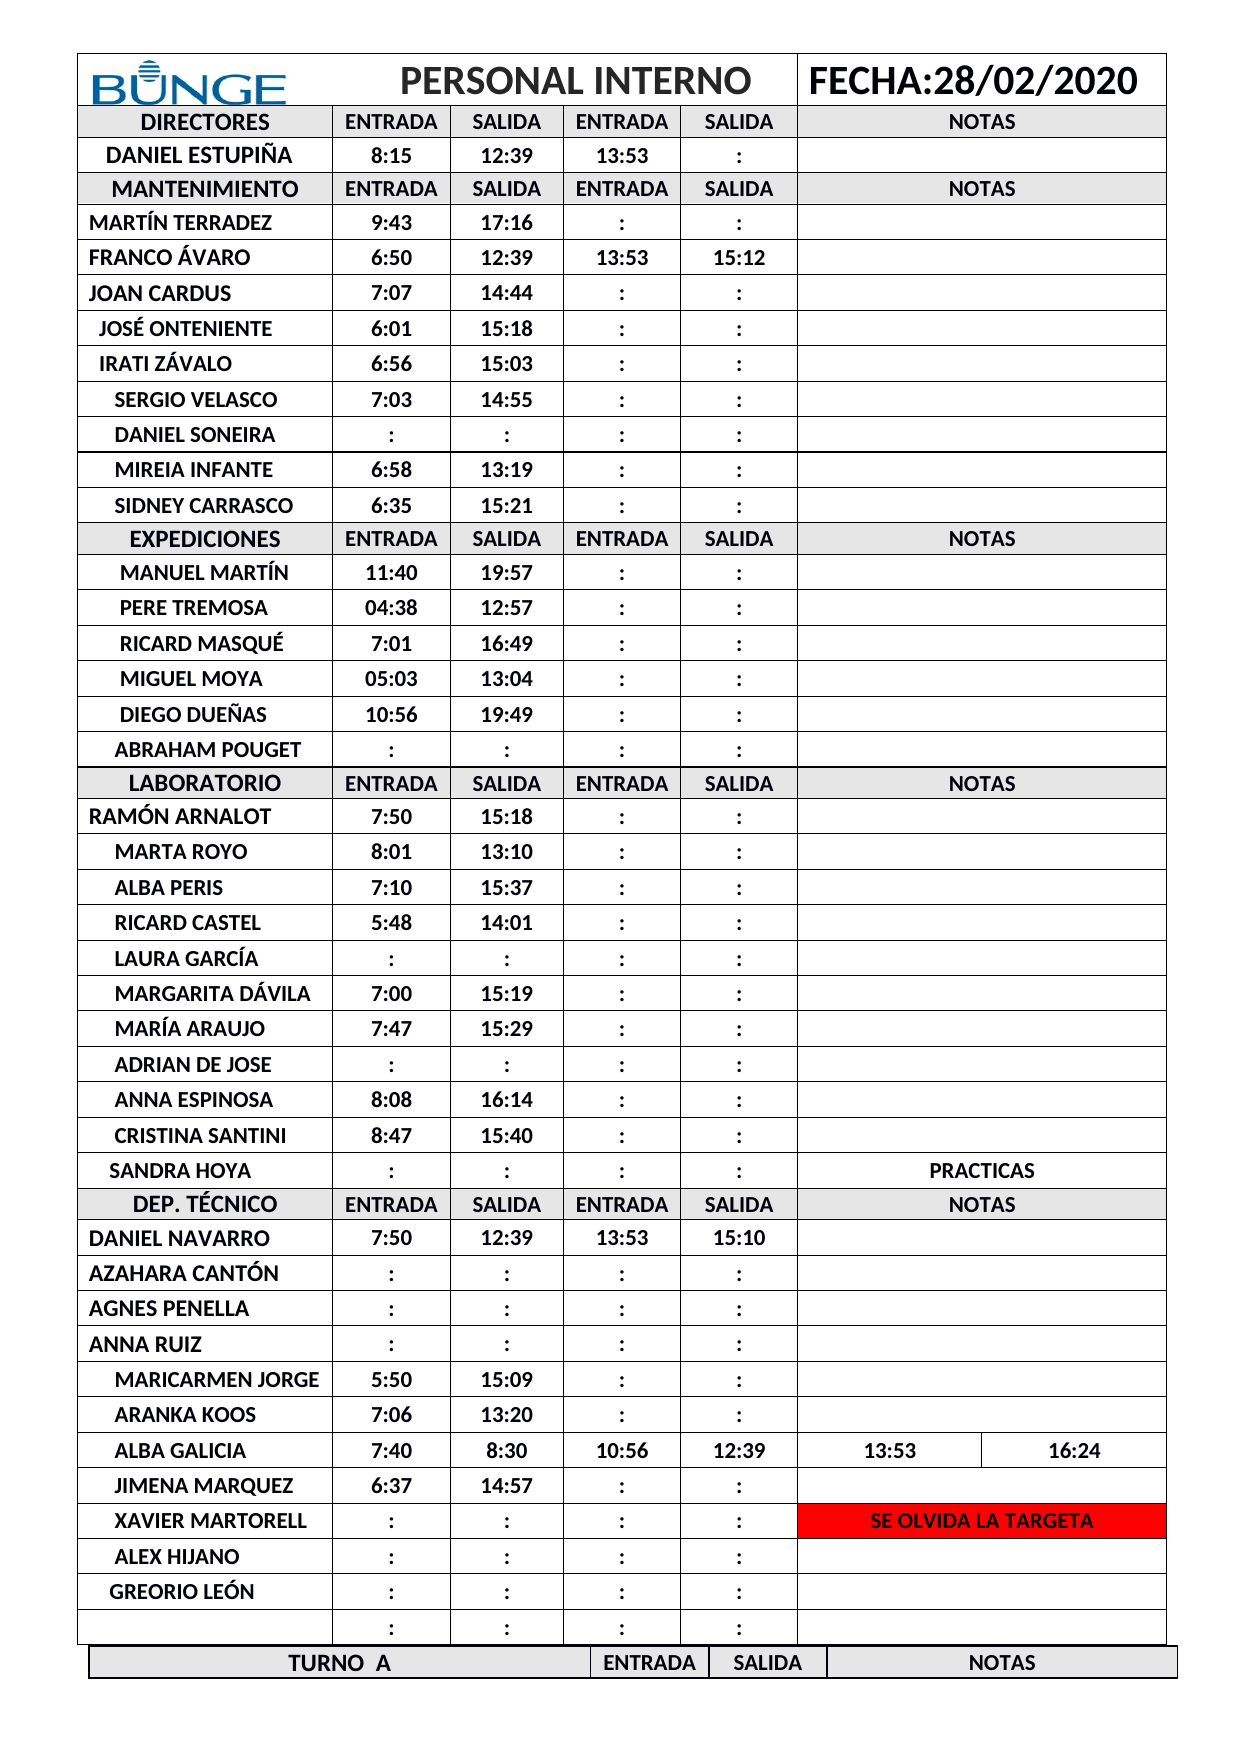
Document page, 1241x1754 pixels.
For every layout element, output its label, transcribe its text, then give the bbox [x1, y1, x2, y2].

table_cell [798, 905, 1166, 939]
table_cell 04:38 [333, 590, 450, 625]
table_cell : [681, 1504, 797, 1538]
table_cell : [451, 1574, 563, 1609]
table_cell [798, 346, 1166, 381]
table_cell 8:08 [333, 1082, 450, 1117]
table_cell 7:40 [333, 1433, 450, 1467]
table_cell SALIDA [451, 1189, 563, 1219]
table_cell 7:06 [333, 1397, 450, 1432]
table_cell 15:03 [451, 346, 563, 381]
table_cell 13:19 [451, 453, 563, 487]
table_cell : [681, 1539, 797, 1573]
table_cell [798, 1118, 1166, 1152]
table_cell 19:49 [451, 697, 563, 731]
table_cell 13:53 [564, 138, 680, 172]
table_cell FRANCO ÁVARO [78, 240, 332, 274]
table_cell 16:14 [451, 1082, 563, 1117]
table_cell : [681, 1397, 797, 1432]
table_cell [798, 1539, 1166, 1573]
table_cell ABRAHAM POUGET [78, 732, 332, 766]
table_cell [798, 1362, 1166, 1396]
table_cell 8:30 [451, 1433, 563, 1467]
table_cell MIGUEL MOYA [78, 661, 332, 696]
table_cell : [451, 1153, 563, 1187]
table_cell 14:57 [451, 1468, 563, 1502]
table_cell 17:16 [451, 205, 563, 239]
table_cell [798, 1082, 1166, 1117]
table_cell : [333, 1326, 450, 1361]
table_cell : [564, 1468, 680, 1502]
table_cell : [681, 799, 797, 833]
table_cell JIMENA MARQUEZ [78, 1468, 332, 1502]
table_cell 15:37 [451, 870, 563, 904]
table_cell 10:56 [333, 697, 450, 731]
table_cell SIDNEY CARRASCO [78, 488, 332, 522]
table_cell 6:50 [333, 240, 450, 274]
table_header TURNO A [90, 1647, 590, 1677]
table_cell [798, 1220, 1166, 1254]
table_cell 7:47 [333, 1011, 450, 1046]
table_cell 8:15 [333, 138, 450, 172]
table_cell [798, 240, 1166, 274]
table_cell MARTÍN TERRADEZ [78, 205, 332, 239]
table_cell ENTRADA [333, 106, 450, 137]
table_cell 8:47 [333, 1118, 450, 1152]
table_cell SALIDA [681, 173, 797, 203]
table_cell : [564, 1362, 680, 1396]
table_cell 10:56 [564, 1433, 680, 1467]
table_header SALIDA [710, 1647, 826, 1677]
table_cell ENTRADA [564, 523, 680, 554]
table_cell ENTRADA [564, 106, 680, 137]
table_cell : [564, 976, 680, 1010]
table_cell 7:01 [333, 626, 450, 660]
table_cell SE OLVIDA LA TARGETA [798, 1504, 1166, 1538]
table_cell 16:24 [982, 1433, 1166, 1467]
table_cell : [333, 1291, 450, 1325]
table_cell ENTRADA [564, 768, 680, 798]
table_header NOTAS [828, 1647, 1177, 1677]
table_cell : [564, 417, 680, 451]
table_cell ENTRADA [333, 173, 450, 203]
table_cell 15:09 [451, 1362, 563, 1396]
table_cell : [681, 661, 797, 696]
table_cell : [333, 1539, 450, 1573]
table_cell : [681, 205, 797, 239]
table_cell ENTRADA [564, 173, 680, 203]
table_cell : [681, 346, 797, 381]
table_cell 6:58 [333, 453, 450, 487]
table_cell : [564, 661, 680, 696]
table_cell [798, 555, 1166, 589]
table_cell : [564, 1291, 680, 1325]
table_cell DANIEL ESTUPIÑA [78, 138, 332, 172]
table_cell MARGARITA DÁVILA [78, 976, 332, 1010]
table_cell 13:04 [451, 661, 563, 696]
table_cell : [564, 905, 680, 939]
table_cell 6:01 [333, 311, 450, 345]
table_cell 7:03 [333, 382, 450, 416]
table_cell [798, 941, 1166, 975]
table_cell : [564, 1574, 680, 1609]
table_cell ADRIAN DE JOSE [78, 1047, 332, 1081]
table_cell 7:50 [333, 799, 450, 833]
table_cell DIRECTORES [78, 106, 332, 137]
table_cell XAVIER MARTORELL [78, 1504, 332, 1538]
table_cell : [681, 417, 797, 451]
table_cell ALBA PERIS [78, 870, 332, 904]
table_cell : [564, 697, 680, 731]
table_cell : [681, 555, 797, 589]
table_cell SALIDA [451, 106, 563, 137]
table_cell : [451, 417, 563, 451]
table_cell 13:53 [564, 1220, 680, 1254]
table_header PERSONAL INTERNO [78, 54, 797, 105]
table_cell AGNES PENELLA [78, 1291, 332, 1325]
table_cell [798, 382, 1166, 416]
table_cell : [451, 1256, 563, 1290]
table_cell NOTAS [798, 523, 1166, 554]
table_cell [798, 1574, 1166, 1609]
table_cell ALBA GALICIA [78, 1433, 332, 1467]
table_cell MARÍA ARAUJO [78, 1011, 332, 1046]
table_cell : [681, 590, 797, 625]
table_cell [798, 311, 1166, 345]
table_cell 11:40 [333, 555, 450, 589]
table_cell [798, 138, 1166, 172]
table_cell 5:50 [333, 1362, 450, 1396]
table_cell [798, 1047, 1166, 1081]
table_cell 15:29 [451, 1011, 563, 1046]
table_cell ANNA RUIZ [78, 1326, 332, 1361]
table_cell : [564, 346, 680, 381]
table_cell : [681, 488, 797, 522]
table_cell 14:55 [451, 382, 563, 416]
table_cell 15:19 [451, 976, 563, 1010]
table_cell NOTAS [798, 106, 1166, 137]
table_cell : [333, 1610, 450, 1644]
table_cell MIREIA INFANTE [78, 453, 332, 487]
table_cell 6:35 [333, 488, 450, 522]
table_cell : [451, 1504, 563, 1538]
table_cell JOAN CARDUS [78, 275, 332, 310]
table_cell [78, 1610, 332, 1644]
table_header FECHA:28/02/2020 [798, 54, 1166, 105]
table_cell RAMÓN ARNALOT [78, 799, 332, 833]
table_cell ANNA ESPINOSA [78, 1082, 332, 1117]
table_cell : [333, 941, 450, 975]
table_cell : [451, 1291, 563, 1325]
table_cell 7:07 [333, 275, 450, 310]
table_cell 15:10 [681, 1220, 797, 1254]
table_cell [798, 417, 1166, 451]
table_cell ENTRADA [333, 523, 450, 554]
table_cell : [333, 1047, 450, 1081]
table_cell [798, 205, 1166, 239]
table_cell 7:50 [333, 1220, 450, 1254]
table_cell 15:12 [681, 240, 797, 274]
table_cell 15:18 [451, 799, 563, 833]
table_cell : [564, 1011, 680, 1046]
table_cell : [564, 311, 680, 345]
table_cell [798, 1011, 1166, 1046]
table_cell : [451, 1539, 563, 1573]
table_cell : [451, 1610, 563, 1644]
table_header ENTRADA [591, 1647, 708, 1677]
table_cell : [564, 870, 680, 904]
table_cell [798, 626, 1166, 660]
table_cell SALIDA [681, 523, 797, 554]
table_cell EXPEDICIONES [78, 523, 332, 554]
table_cell NOTAS [798, 768, 1166, 798]
table_cell MANTENIMIENTO [78, 173, 332, 203]
table_cell MANUEL MARTÍN [78, 555, 332, 589]
table_cell : [564, 941, 680, 975]
table_cell SALIDA [451, 523, 563, 554]
table_cell 8:01 [333, 834, 450, 869]
table_cell : [681, 1118, 797, 1152]
table_cell : [333, 1504, 450, 1538]
table_cell : [564, 205, 680, 239]
table_cell : [333, 1574, 450, 1609]
table_cell ALEX HIJANO [78, 1539, 332, 1573]
table_cell [798, 1326, 1166, 1361]
table_cell : [333, 1153, 450, 1187]
table_cell 13:53 [798, 1433, 981, 1467]
table_cell : [451, 732, 563, 766]
table_cell DANIEL SONEIRA [78, 417, 332, 451]
table_cell [798, 799, 1166, 833]
table_cell [798, 1397, 1166, 1432]
table_cell NOTAS [798, 1189, 1166, 1219]
table_cell [798, 453, 1166, 487]
table_cell [798, 1610, 1166, 1644]
table_cell : [564, 1047, 680, 1081]
table_cell : [564, 1326, 680, 1361]
table_cell ENTRADA [564, 1189, 680, 1219]
table_cell : [564, 732, 680, 766]
table_cell 6:37 [333, 1468, 450, 1502]
table_cell : [681, 870, 797, 904]
table_cell [798, 488, 1166, 522]
table_cell : [564, 275, 680, 310]
table_cell : [681, 1610, 797, 1644]
table_cell [798, 976, 1166, 1010]
table_cell 15:18 [451, 311, 563, 345]
table_cell LABORATORIO [78, 768, 332, 798]
table_cell : [681, 382, 797, 416]
table_cell [798, 1291, 1166, 1325]
table_cell : [333, 1256, 450, 1290]
table_cell : [681, 453, 797, 487]
table_cell 12:39 [451, 1220, 563, 1254]
table_cell : [681, 1326, 797, 1361]
table_cell ARANKA KOOS [78, 1397, 332, 1432]
table_cell [798, 1256, 1166, 1290]
table_cell SANDRA HOYA [78, 1153, 332, 1187]
table_cell CRISTINA SANTINI [78, 1118, 332, 1152]
table_cell : [681, 1082, 797, 1117]
table_cell : [681, 1153, 797, 1187]
table_cell : [451, 941, 563, 975]
table_cell SALIDA [681, 768, 797, 798]
table_cell 7:00 [333, 976, 450, 1010]
table_cell : [681, 1047, 797, 1081]
table_cell : [564, 1610, 680, 1644]
table_cell : [681, 275, 797, 310]
table_cell MARICARMEN JORGE [78, 1362, 332, 1396]
table_cell MARTA ROYO [78, 834, 332, 869]
table_cell : [451, 1326, 563, 1361]
table_cell ENTRADA [333, 1189, 450, 1219]
table_cell PRACTICAS [798, 1153, 1166, 1187]
table_cell : [564, 799, 680, 833]
table_cell : [564, 555, 680, 589]
table_cell SALIDA [451, 768, 563, 798]
table_cell : [681, 1256, 797, 1290]
table_cell 13:53 [564, 240, 680, 274]
table_cell 13:10 [451, 834, 563, 869]
table_cell DANIEL NAVARRO [78, 1220, 332, 1254]
table_cell RICARD CASTEL [78, 905, 332, 939]
table_cell PERE TREMOSA [78, 590, 332, 625]
table_cell 05:03 [333, 661, 450, 696]
table_cell SALIDA [451, 173, 563, 203]
table_cell : [564, 626, 680, 660]
table_cell NOTAS [798, 173, 1166, 203]
table_cell : [681, 905, 797, 939]
table_cell SERGIO VELASCO [78, 382, 332, 416]
table_cell : [451, 1047, 563, 1081]
table_cell 12:39 [681, 1433, 797, 1467]
table_cell : [681, 732, 797, 766]
table_cell : [333, 732, 450, 766]
table_cell [798, 870, 1166, 904]
table_cell 13:20 [451, 1397, 563, 1432]
table_cell 6:56 [333, 346, 450, 381]
table_cell 19:57 [451, 555, 563, 589]
table_cell : [681, 1291, 797, 1325]
table_cell : [564, 1539, 680, 1573]
table_cell : [564, 1397, 680, 1432]
table_cell : [564, 1082, 680, 1117]
table_cell : [681, 311, 797, 345]
table_cell [798, 834, 1166, 869]
table_cell 15:40 [451, 1118, 563, 1152]
table_cell : [681, 626, 797, 660]
table_cell [798, 697, 1166, 731]
table_cell 12:57 [451, 590, 563, 625]
table_cell : [564, 834, 680, 869]
table_cell SALIDA [681, 106, 797, 137]
table_cell SALIDA [681, 1189, 797, 1219]
table_cell 16:49 [451, 626, 563, 660]
table_cell : [564, 1153, 680, 1187]
table_cell LAURA GARCÍA [78, 941, 332, 975]
table_cell : [681, 1011, 797, 1046]
table_cell AZAHARA CANTÓN [78, 1256, 332, 1290]
table_cell : [564, 1256, 680, 1290]
table_cell JOSÉ ONTENIENTE [78, 311, 332, 345]
table_cell 14:44 [451, 275, 563, 310]
table_cell GREORIO LEÓN [78, 1574, 332, 1609]
table_cell : [564, 590, 680, 625]
table_cell 5:48 [333, 905, 450, 939]
table_cell : [564, 1504, 680, 1538]
table_cell [798, 661, 1166, 696]
table_cell 9:43 [333, 205, 450, 239]
table_cell [798, 275, 1166, 310]
table_cell : [333, 417, 450, 451]
table_cell : [681, 1574, 797, 1609]
table_cell 7:10 [333, 870, 450, 904]
table_cell : [564, 1118, 680, 1152]
table_cell 12:39 [451, 240, 563, 274]
table_cell DIEGO DUEÑAS [78, 697, 332, 731]
table_cell DEP. TÉCNICO [78, 1189, 332, 1219]
table_cell : [681, 1468, 797, 1502]
table_cell 14:01 [451, 905, 563, 939]
table_cell : [681, 138, 797, 172]
table_cell 15:21 [451, 488, 563, 522]
table_cell : [681, 1362, 797, 1396]
table_cell : [564, 382, 680, 416]
table_cell ENTRADA [333, 768, 450, 798]
table_cell [798, 1468, 1166, 1502]
table_cell IRATI ZÁVALO [78, 346, 332, 381]
table_cell : [564, 488, 680, 522]
table_cell 12:39 [451, 138, 563, 172]
table_cell : [681, 976, 797, 1010]
table_cell [798, 732, 1166, 766]
table_cell [798, 590, 1166, 625]
table_cell RICARD MASQUÉ [78, 626, 332, 660]
table_cell : [681, 941, 797, 975]
table_cell : [681, 834, 797, 869]
table_cell : [681, 697, 797, 731]
table_cell : [564, 453, 680, 487]
